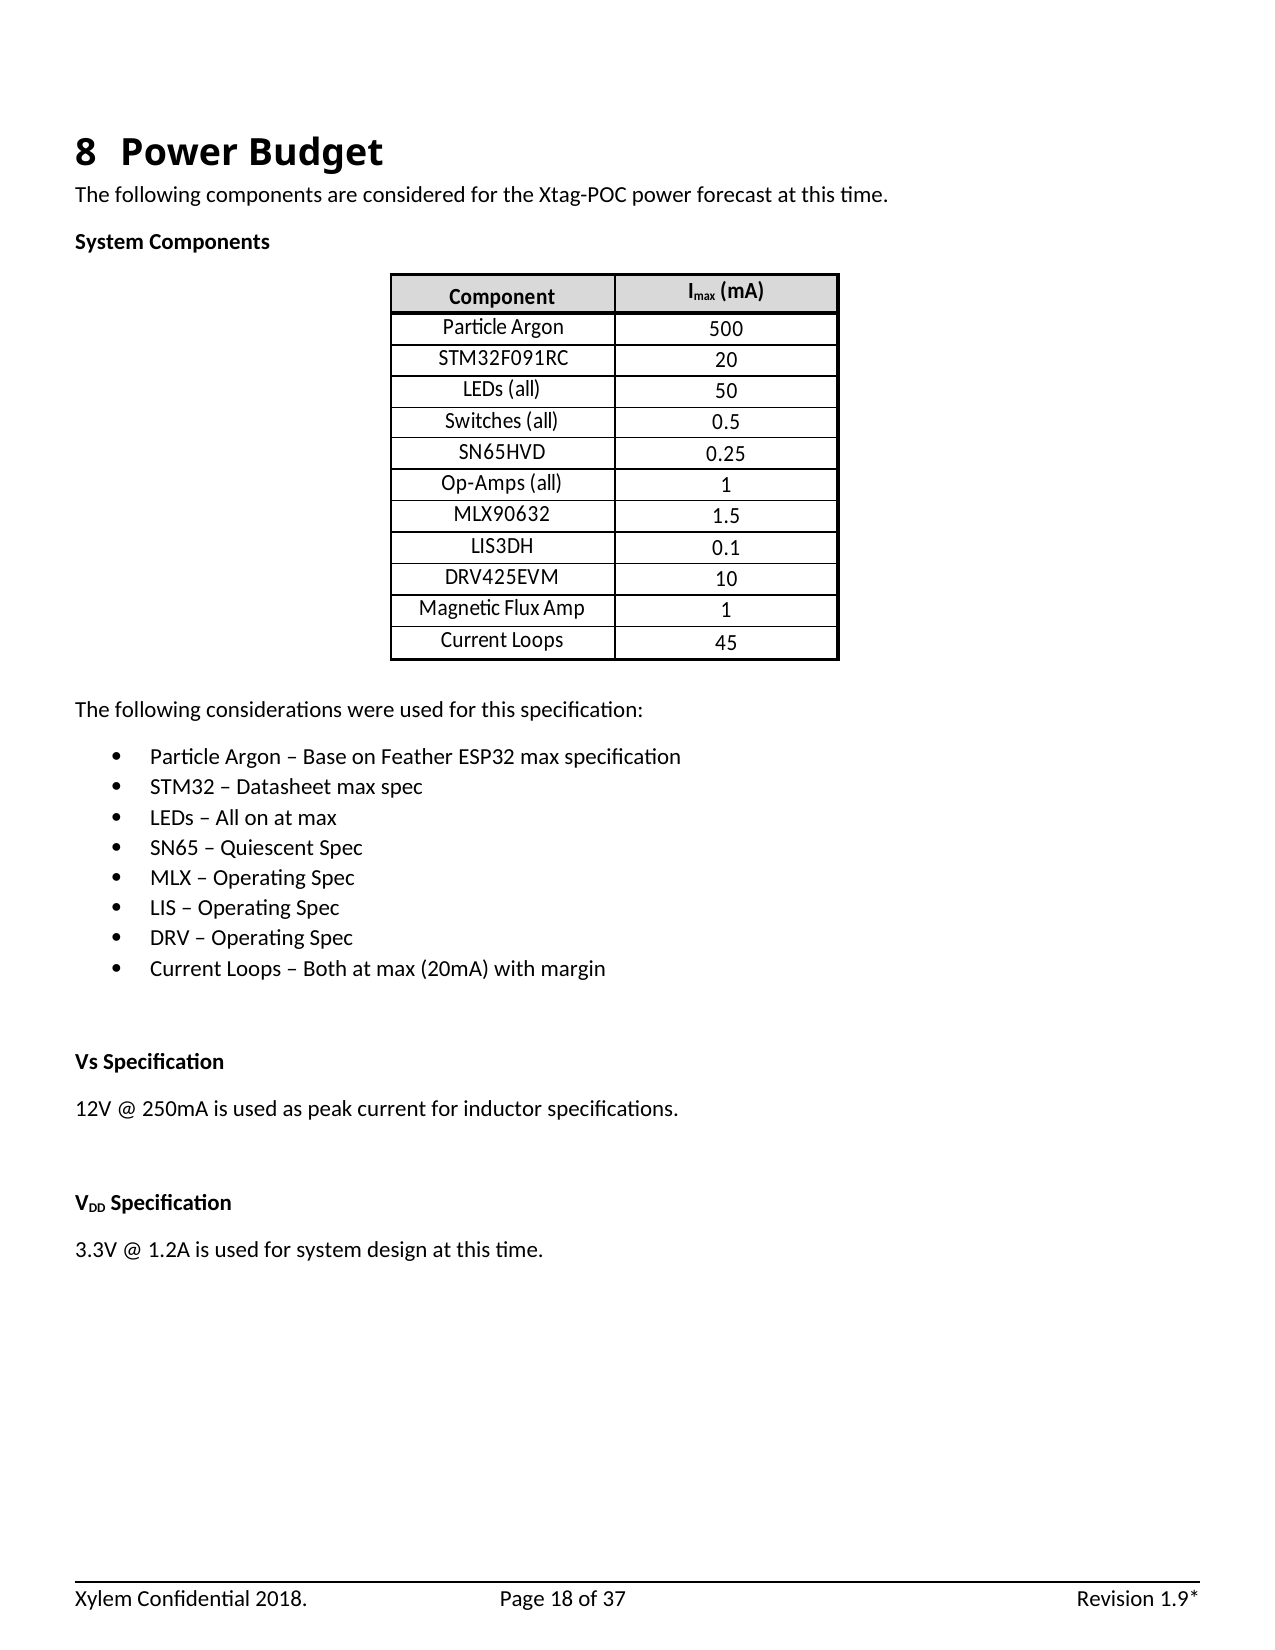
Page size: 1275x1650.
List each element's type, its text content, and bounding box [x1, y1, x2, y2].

list LIS – Operating Spec [112, 893, 1200, 921]
list LEDs – All on at max [112, 803, 1200, 831]
text The following components are considered for the Xtag-POC power forecast at this time. [75, 180, 1200, 208]
text Vs Specification [75, 1047, 1200, 1076]
list STM32 – Datasheet max spec [112, 772, 1200, 801]
list Particle Argon – Base on Feather ESP32 max specification [112, 742, 1200, 770]
text 3.3V @ 1.2A is used for system design at this time. [75, 1235, 1200, 1263]
text 12V @ 250mA is used as peak current for inductor specifications. [75, 1094, 1200, 1122]
list DRV – Operating Spec [112, 923, 1200, 952]
text The following considerations were used for this specification: [75, 695, 1200, 723]
text VDD Specification [75, 1188, 1200, 1216]
list SN65 – Quiescent Spec [112, 833, 1200, 861]
text System Components [75, 227, 1200, 255]
list Current Loops – Both at max (20mA) with margin [112, 954, 1200, 982]
subtitle Power Budget [75, 125, 1200, 176]
list MLX – Operating Spec [112, 863, 1200, 891]
